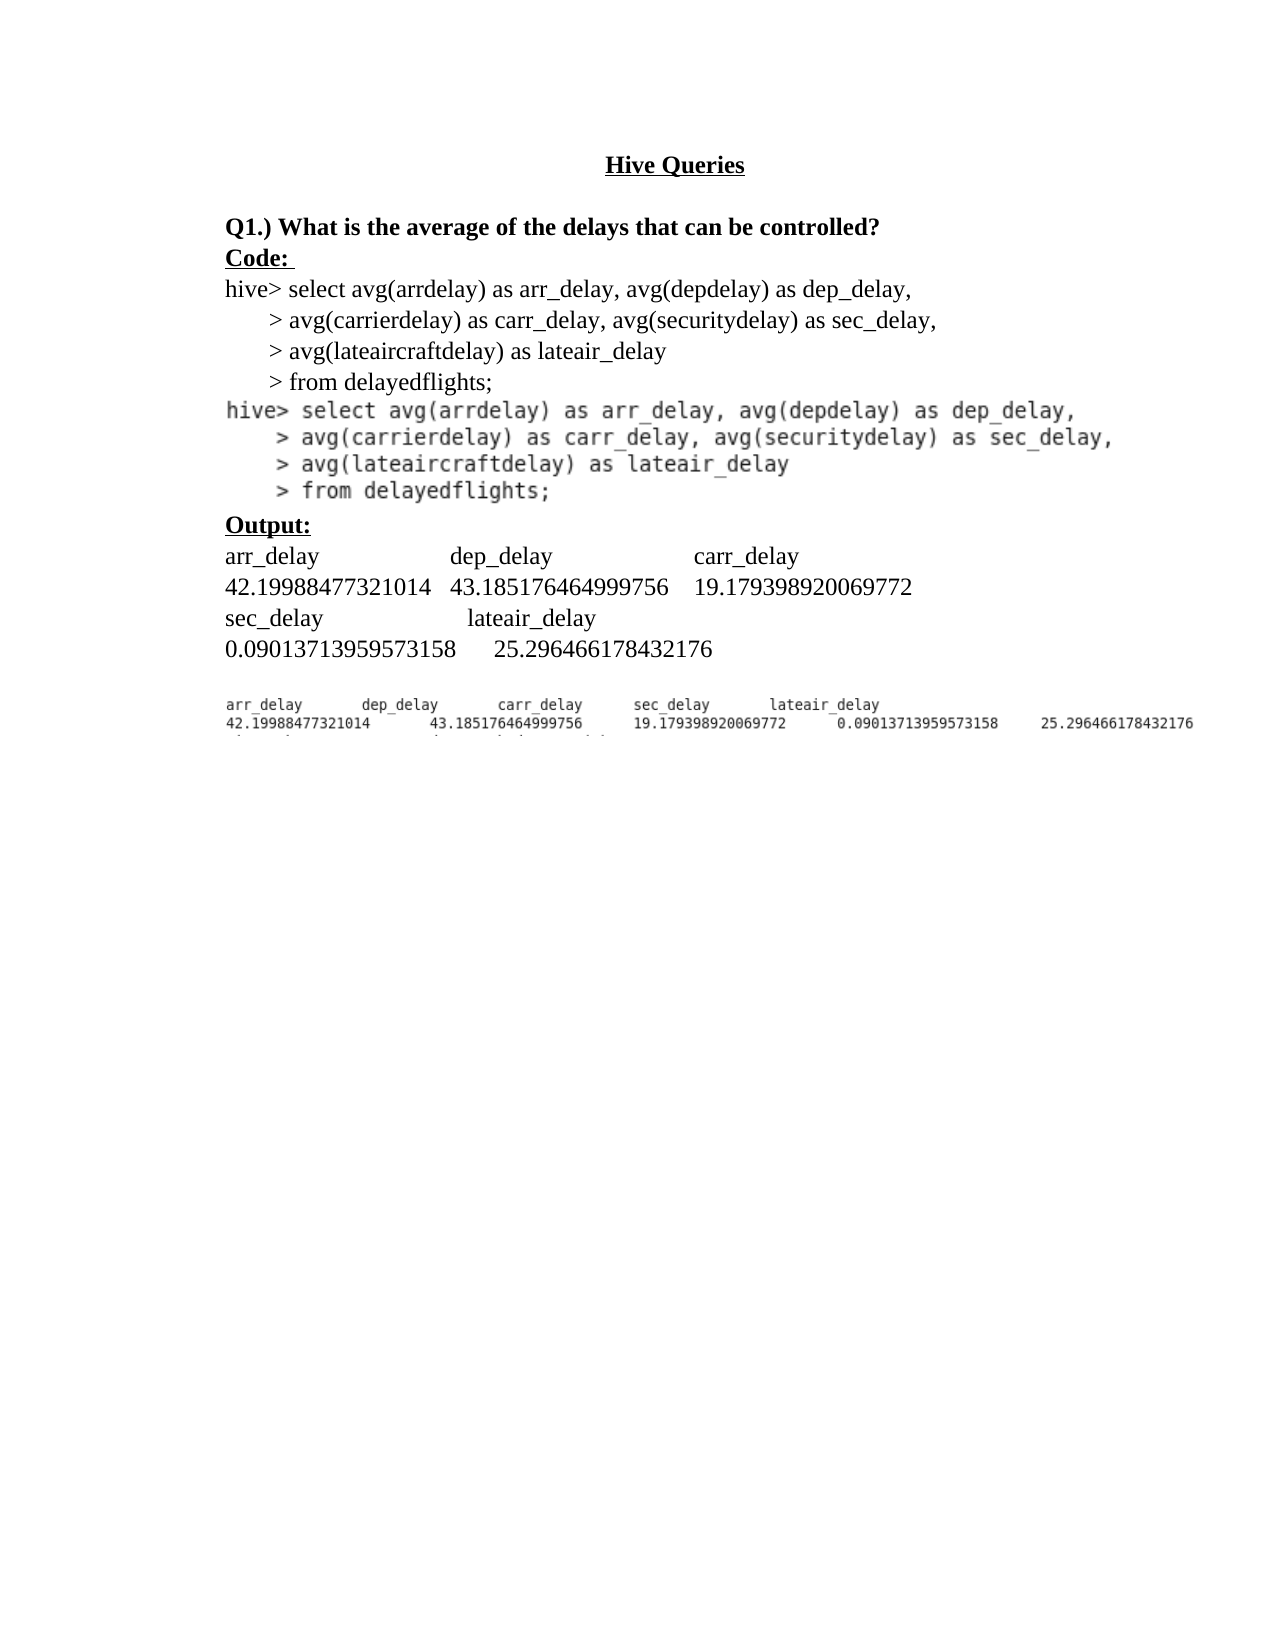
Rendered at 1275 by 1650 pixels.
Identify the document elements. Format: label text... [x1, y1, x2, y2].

list arr_delay dep_delay carr_delay [225, 541, 1125, 570]
picture [225, 696, 1200, 736]
picture [225, 398, 1121, 508]
list hive> select avg(arrdelay) as arr_delay, avg(depdelay) as dep_delay, [225, 274, 1125, 303]
list > from delayedflights; [225, 367, 1125, 396]
list > avg(lateaircraftdelay) as lateair_delay [225, 336, 1125, 365]
list Q1.) What is the average of the delays that can be controlled? [225, 212, 1125, 241]
list Hive Queries [225, 150, 1125, 179]
list > avg(carrierdelay) as carr_delay, avg(securitydelay) as sec_delay, [225, 305, 1125, 334]
list 42.19988477321014 43.185176464999756 19.179398920069772 [225, 572, 1125, 601]
list Output: [225, 510, 1125, 539]
list 0.09013713959573158 25.296466178432176 [225, 634, 1125, 663]
list Code: [225, 243, 1125, 272]
list sec_delay lateair_delay [225, 603, 1125, 632]
